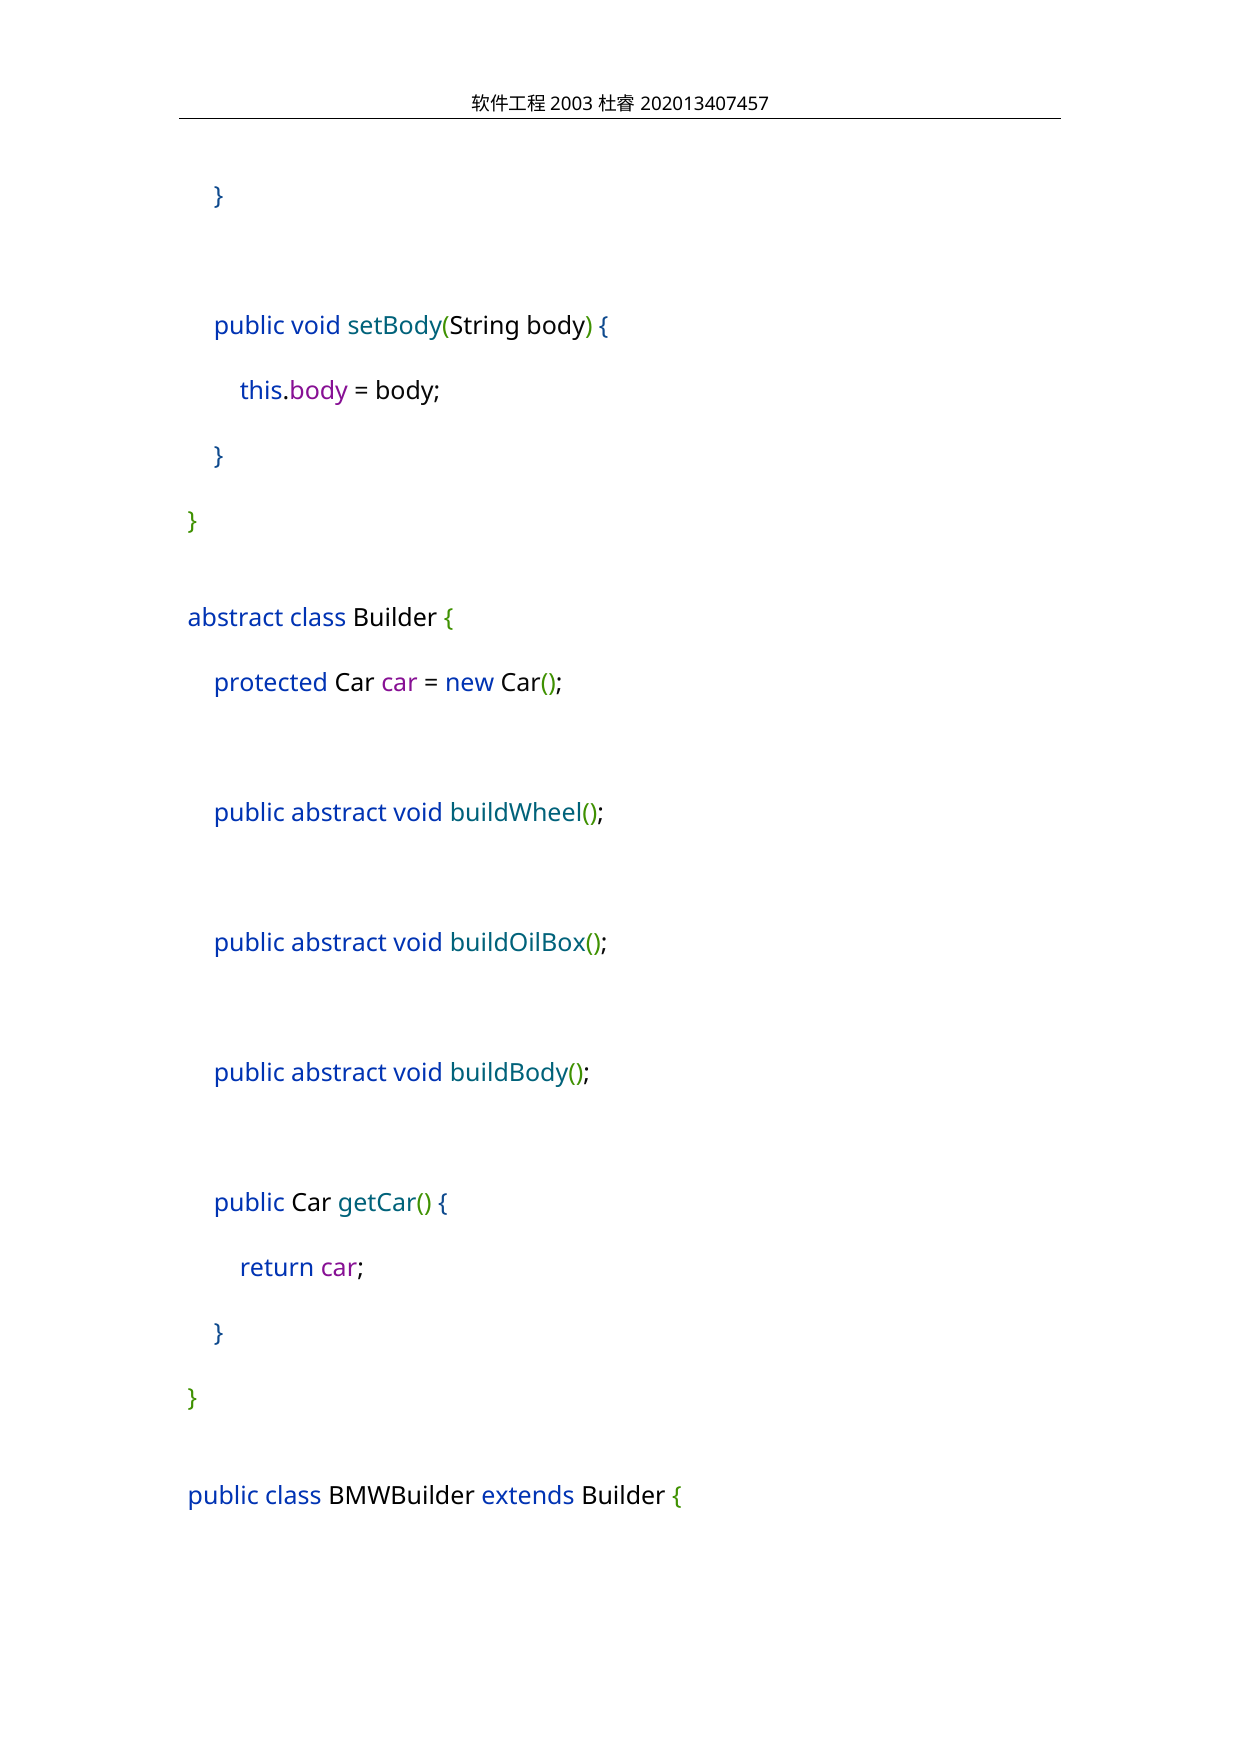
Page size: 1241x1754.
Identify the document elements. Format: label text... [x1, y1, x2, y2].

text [187, 162, 1053, 552]
text abstract class Builder { protected Car car = new Car(); public abstract void buildWheel(); public abstract void buildOilBox(); public abstract void buildBody(); public Car getCar() { return car; } } [187, 584, 1053, 1429]
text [187, 1462, 1053, 1527]
